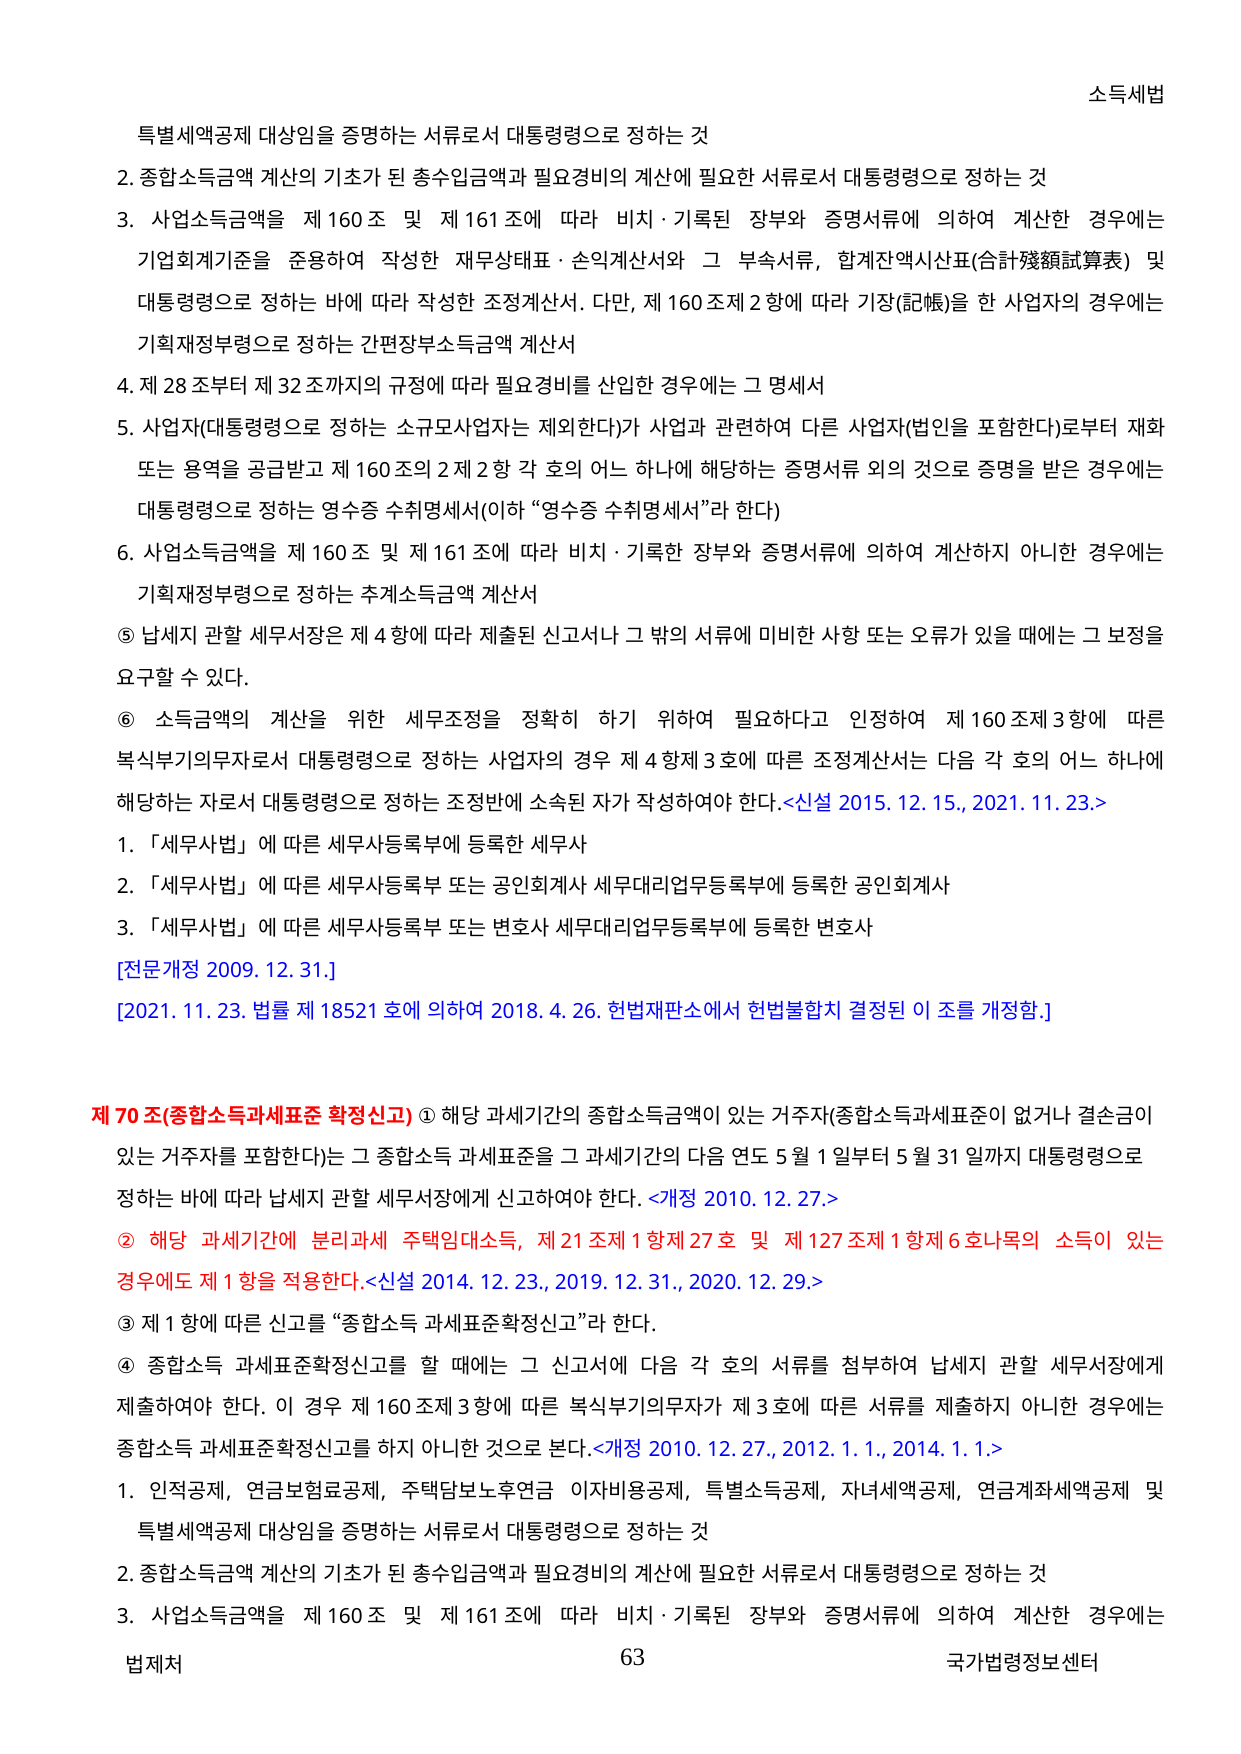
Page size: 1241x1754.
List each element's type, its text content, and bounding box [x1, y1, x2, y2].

text 4. 제28조부터 제32조까지의 규정에 따라 필요경비를 산입한 경우에는 그 명세서 [117, 358, 1165, 400]
text ③ 제1항에 따른 신고를 “종합소득 과세표준확정신고”라 한다. [117, 1296, 1165, 1337]
text 1. 인적공제, 연금보험료공제, 주택담보노후연금 이자비용공제, 특별소득공제, 자녀세액공제, 연금계좌세액공제 및 특별세액공제 대상임을 증명하는 서류로서 대통령령으로 정하는 것 [117, 1462, 1165, 1546]
text 1. 「세무사법」에 따른 세무사등록부에 등록한 세무사 [117, 817, 1165, 858]
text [117, 108, 1165, 150]
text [117, 1587, 1165, 1629]
text 3. 「세무사법」에 따른 세무사등록부 또는 변호사 세무대리업무등록부에 등록한 변호사 [117, 900, 1165, 942]
text 2. 「세무사법」에 따른 세무사등록부 또는 공인회계사 세무대리업무등록부에 등록한 공인회계사 [117, 858, 1165, 900]
text 제70조(종합소득과세표준 확정신고) ① 해당 과세기간의 종합소득금액이 있는 거주자(종합소득과세표준이 없거나 결손금이 있는 거주자를 포함한다)는 그 종합소득 과세표준을 그 과세기간의 다음 연도 5월 1일부터 5월 31일까지 대통령령으로 정하는 바에 따라 납세지 관할 세무서장에게 신고하여야 한다. <개정 2010. 12. 27.> [92, 1087, 1165, 1212]
text [2021. 11. 23. 법률 제18521호에 의하여 2018. 4. 26. 헌법재판소에서 헌법불합치 결정된 이 조를 개정함.] [117, 983, 1165, 1025]
text 6. 사업소득금액을 제160조 및 제161조에 따라 비치ㆍ기록한 장부와 증명서류에 의하여 계산하지 아니한 경우에는 기획재정부령으로 정하는 추계소득금액 계산서 [117, 525, 1165, 608]
text ⑥ 소득금액의 계산을 위한 세무조정을 정확히 하기 위하여 필요하다고 인정하여 제160조제3항에 따른 복식부기의무자로서 대통령령으로 정하는 사업자의 경우 제4항제3호에 따른 조정계산서는 다음 각 호의 어느 하나에 해당하는 자로서 대통령령으로 정하는 조정반에 소속된 자가 작성하여야 한다.<신설 2015. 12. 15., 2021. 11. 23.> [117, 692, 1165, 817]
text ⑤ 납세지 관할 세무서장은 제4항에 따라 제출된 신고서나 그 밖의 서류에 미비한 사항 또는 오류가 있을 때에는 그 보정을 요구할 수 있다. [117, 608, 1165, 692]
text 2. 종합소득금액 계산의 기초가 된 총수입금액과 필요경비의 계산에 필요한 서류로서 대통령령으로 정하는 것 [117, 150, 1165, 192]
text [전문개정 2009. 12. 31.] [117, 942, 1165, 983]
text 5. 사업자(대통령령으로 정하는 소규모사업자는 제외한다)가 사업과 관련하여 다른 사업자(법인을 포함한다)로부터 재화 또는 용역을 공급받고 제160조의2제2항 각 호의 어느 하나에 해당하는 증명서류 외의 것으로 증명을 받은 경우에는 대통령령으로 정하는 영수증 수취명세서(이하 “영수증 수취명세서”라 한다) [117, 400, 1165, 525]
text ④ 종합소득 과세표준확정신고를 할 때에는 그 신고서에 다음 각 호의 서류를 첨부하여 납세지 관할 세무서장에게 제출하여야 한다. 이 경우 제160조제3항에 따른 복식부기의무자가 제3호에 따른 서류를 제출하지 아니한 경우에는 종합소득 과세표준확정신고를 하지 아니한 것으로 본다.<개정 2010. 12. 27., 2012. 1. 1., 2014. 1. 1.> [117, 1337, 1165, 1462]
text 2. 종합소득금액 계산의 기초가 된 총수입금액과 필요경비의 계산에 필요한 서류로서 대통령령으로 정하는 것 [117, 1546, 1165, 1587]
text ② 해당 과세기간에 분리과세 주택임대소득, 제21조제1항제27호 및 제127조제1항제6호나목의 소득이 있는 경우에도 제1항을 적용한다.<신설 2014. 12. 23., 2019. 12. 31., 2020. 12. 29.> [117, 1212, 1165, 1296]
